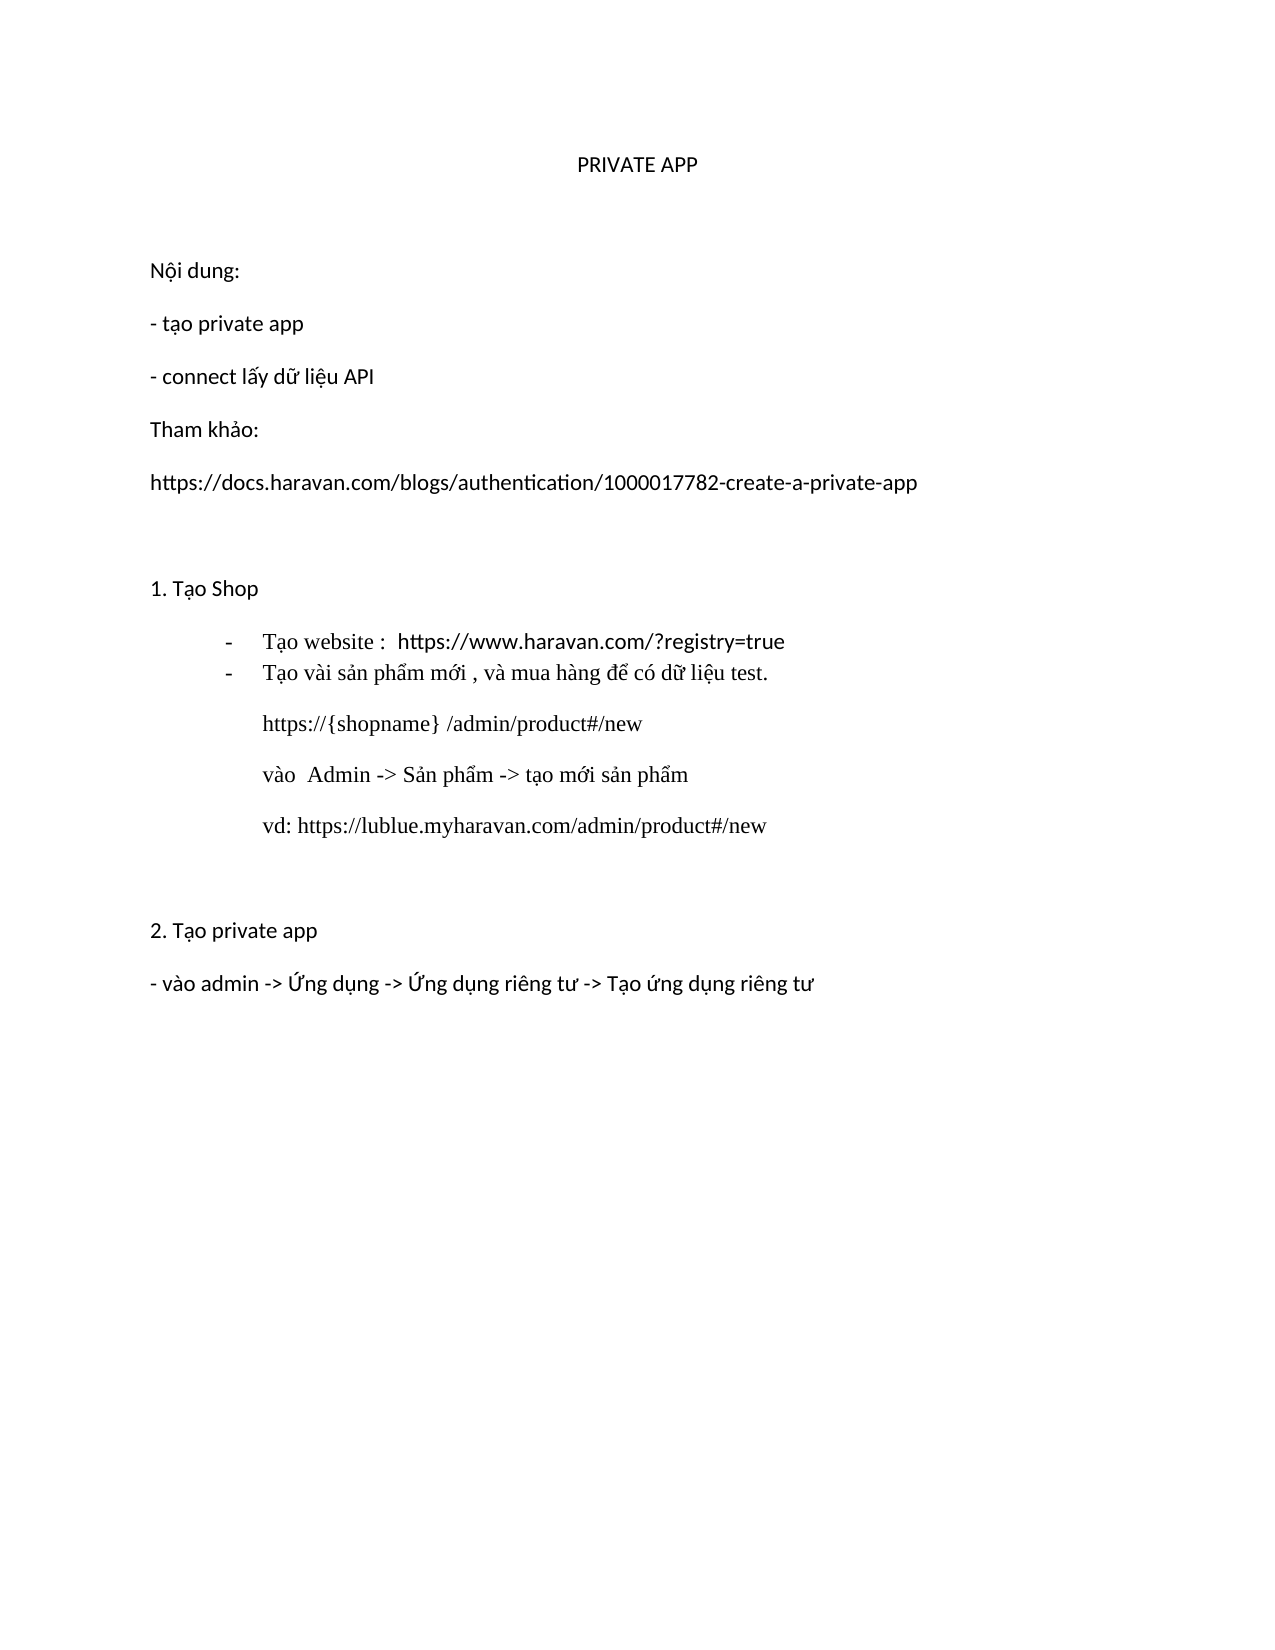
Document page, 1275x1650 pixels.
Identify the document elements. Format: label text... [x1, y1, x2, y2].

text vào Admin -> Sản phẩm -> tạo mới sản phẩm [262, 761, 1125, 788]
list Tạo website : https://www.haravan.com/?registry=true [225, 627, 1125, 655]
text vd: https://lublue.myharavan.com/admin/product#/new [262, 812, 1125, 839]
text https://docs.haravan.com/blogs/authentication/1000017782-create-a-private-app [150, 468, 1125, 496]
text - connect lấy dữ liệu API [150, 362, 1125, 390]
text Nội dung: [150, 256, 1125, 284]
text - vào admin -> Ứng dụng -> Ứng dụng riêng tư -> Tạo ứng dụng riêng tư [150, 969, 1125, 998]
text Tham khảo: [150, 415, 1125, 443]
text 1. Tạo Shop [150, 574, 1125, 602]
text PRIVATE APP [150, 150, 1125, 178]
text 2. Tạo private app [150, 917, 1125, 944]
text - tạo private app [150, 309, 1125, 337]
text https://{shopname} /admin/product#/new [262, 710, 1125, 737]
list Tạo vài sản phẩm mới , và mua hàng để có dữ liệu test. [225, 659, 1125, 686]
